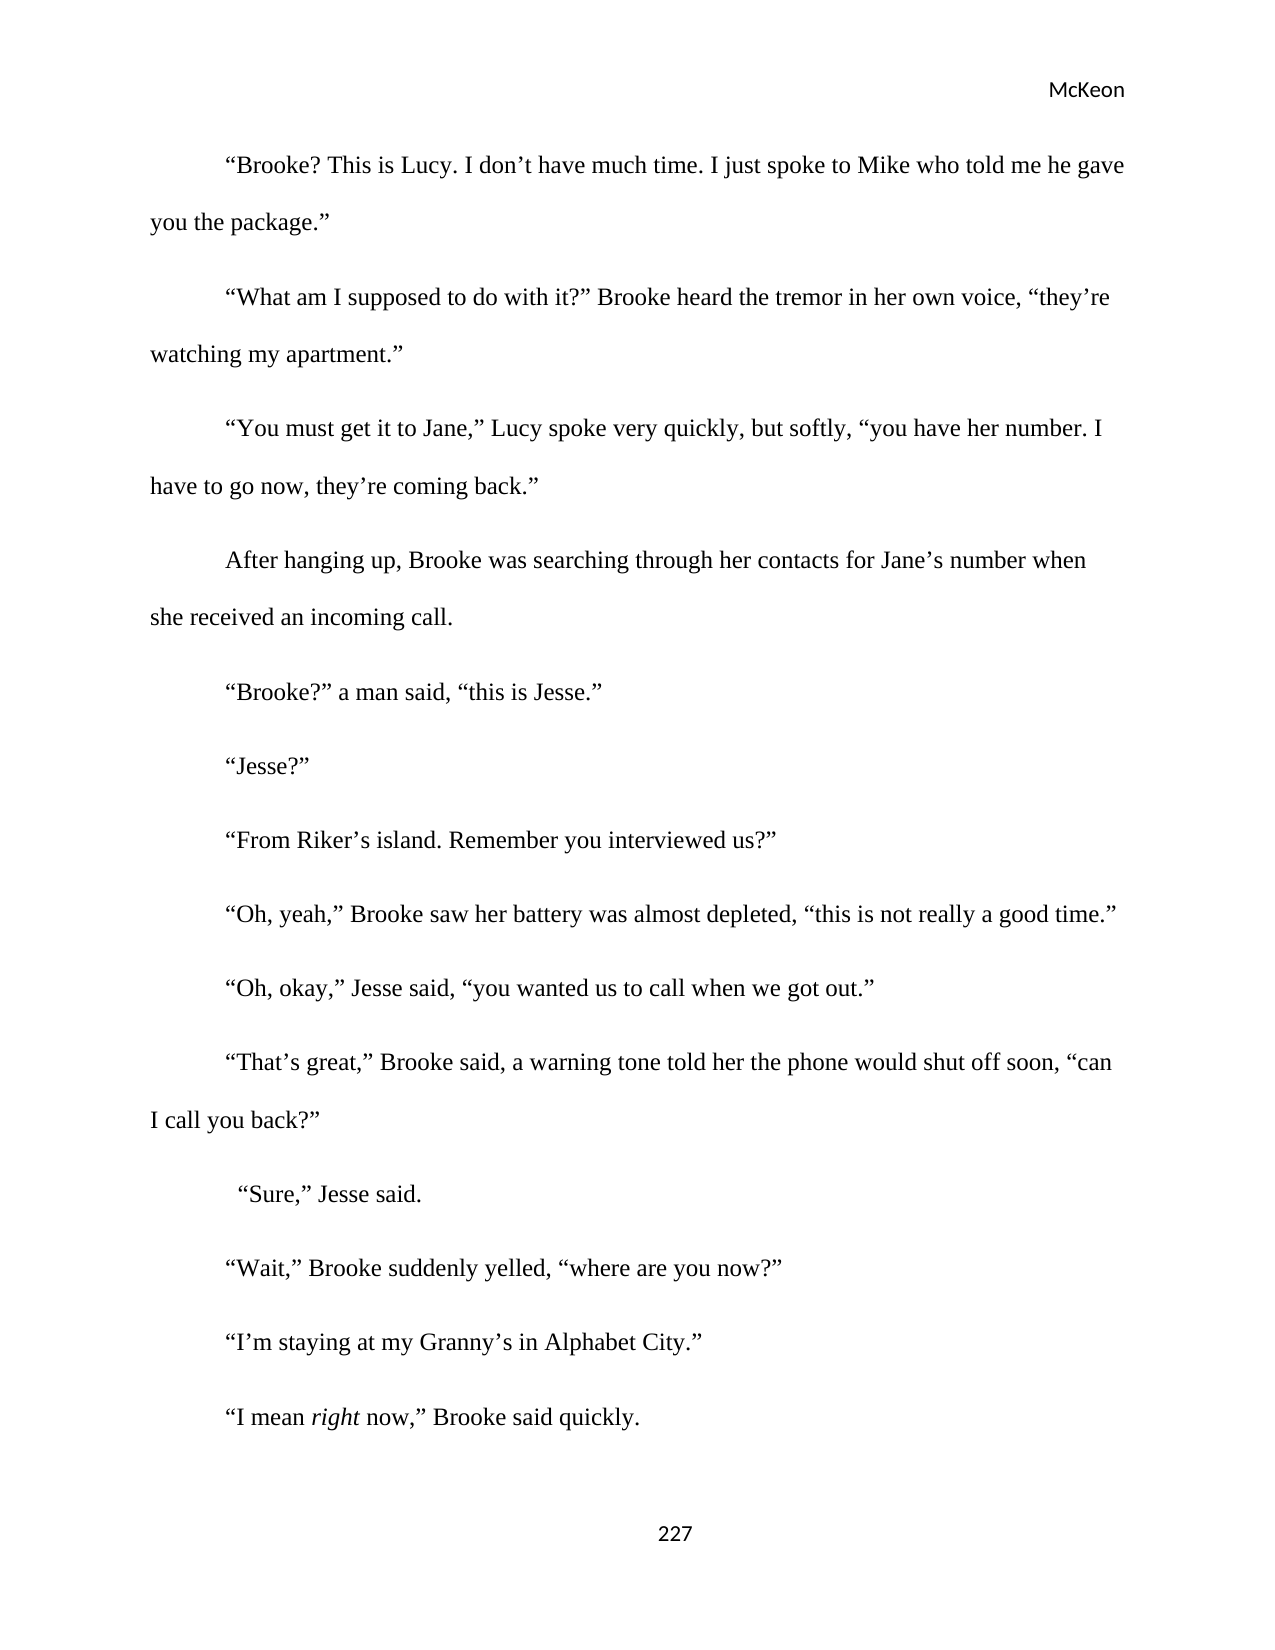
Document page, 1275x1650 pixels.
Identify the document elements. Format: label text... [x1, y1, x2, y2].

text “I’m staying at my Granny’s in Alphabet City.” [150, 1327, 1125, 1356]
text After hanging up, Brooke was searching through her contacts for Jane’s number when she received an incoming call. [150, 545, 1125, 631]
text “Oh, yeah,” Brooke saw her battery was almost depleted, “this is not really a good time.” [150, 899, 1125, 928]
text “That’s great,” Brooke said, a warning tone told her the phone would shut off soon, “can I call you back?” [150, 1047, 1125, 1134]
text “Jesse?” [150, 751, 1125, 779]
text “You must get it to Jane,” Lucy spoke very quickly, but softly, “you have her number. I have to go now, they’re coming back.” [150, 413, 1125, 499]
text “Sure,” Jesse said. [150, 1179, 1125, 1208]
text “Brooke?” a man said, “this is Jesse.” [150, 677, 1125, 705]
text “What am I supposed to do with it?” Brooke heard the tremor in her own voice, “they’re watching my apartment.” [150, 282, 1125, 368]
text “Brooke? This is Lucy. I don’t have much time. I just spoke to Mike who told me he gave you the package.” [150, 150, 1125, 236]
text “From Riker’s island. Remember you interviewed us?” [150, 825, 1125, 854]
text “Wait,” Brooke suddenly yelled, “where are you now?” [150, 1253, 1125, 1282]
text “I mean right now,” Brooke said quickly. [150, 1402, 1125, 1430]
text “Oh, okay,” Jesse said, “you wanted us to call when we got out.” [150, 973, 1125, 1002]
